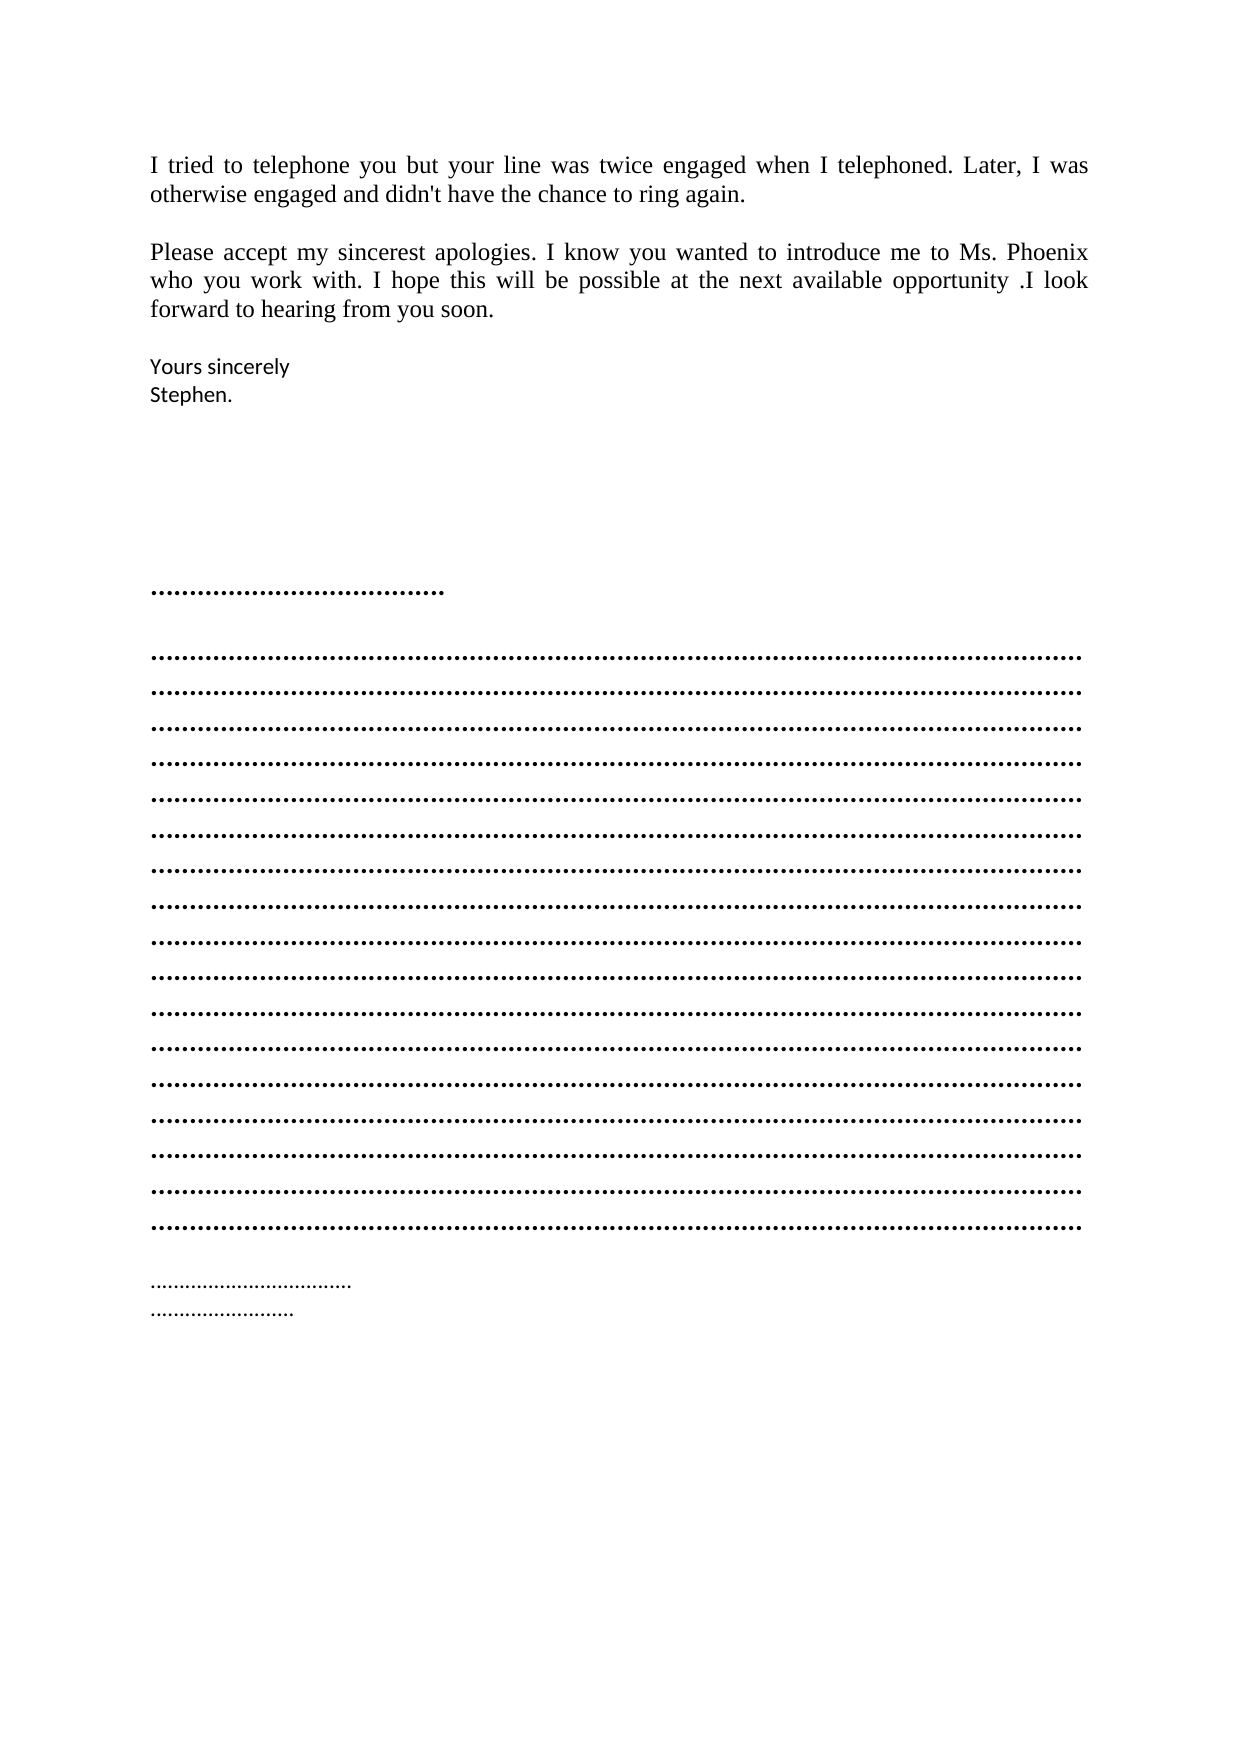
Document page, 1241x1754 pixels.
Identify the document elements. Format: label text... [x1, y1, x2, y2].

text ......................... [150, 1294, 1090, 1322]
text Yours sincerely [150, 352, 1090, 380]
text Stephen. [150, 380, 1090, 408]
text ................................................................................................................................................................................................................................................................................................................................................................................................................................................................................................................................................................................................................................................................................................................................................ ........................................................................................................................................................................................................................................................................................................................................................................................................................................................................................................................................................................................................................ ........................................................................................................................................................................................................................................................................................................................................................................ ........................................................................................................................................................................................................................................................................................................................................................................ [150, 632, 1090, 1237]
text Please accept my sincerest apologies. I know you wanted to introduce me to Ms. Phoenix who you work with. I hope this will be possible at the next available opportunity .I look forward to hearing from you soon. [150, 237, 1090, 323]
text ...................................... [150, 567, 1090, 602]
text ................................... [150, 1266, 1090, 1294]
text I tried to telephone you but your line was twice engaged when I telephoned. Later, I was otherwise engaged and didn't have the chance to ring again. [150, 150, 1090, 207]
